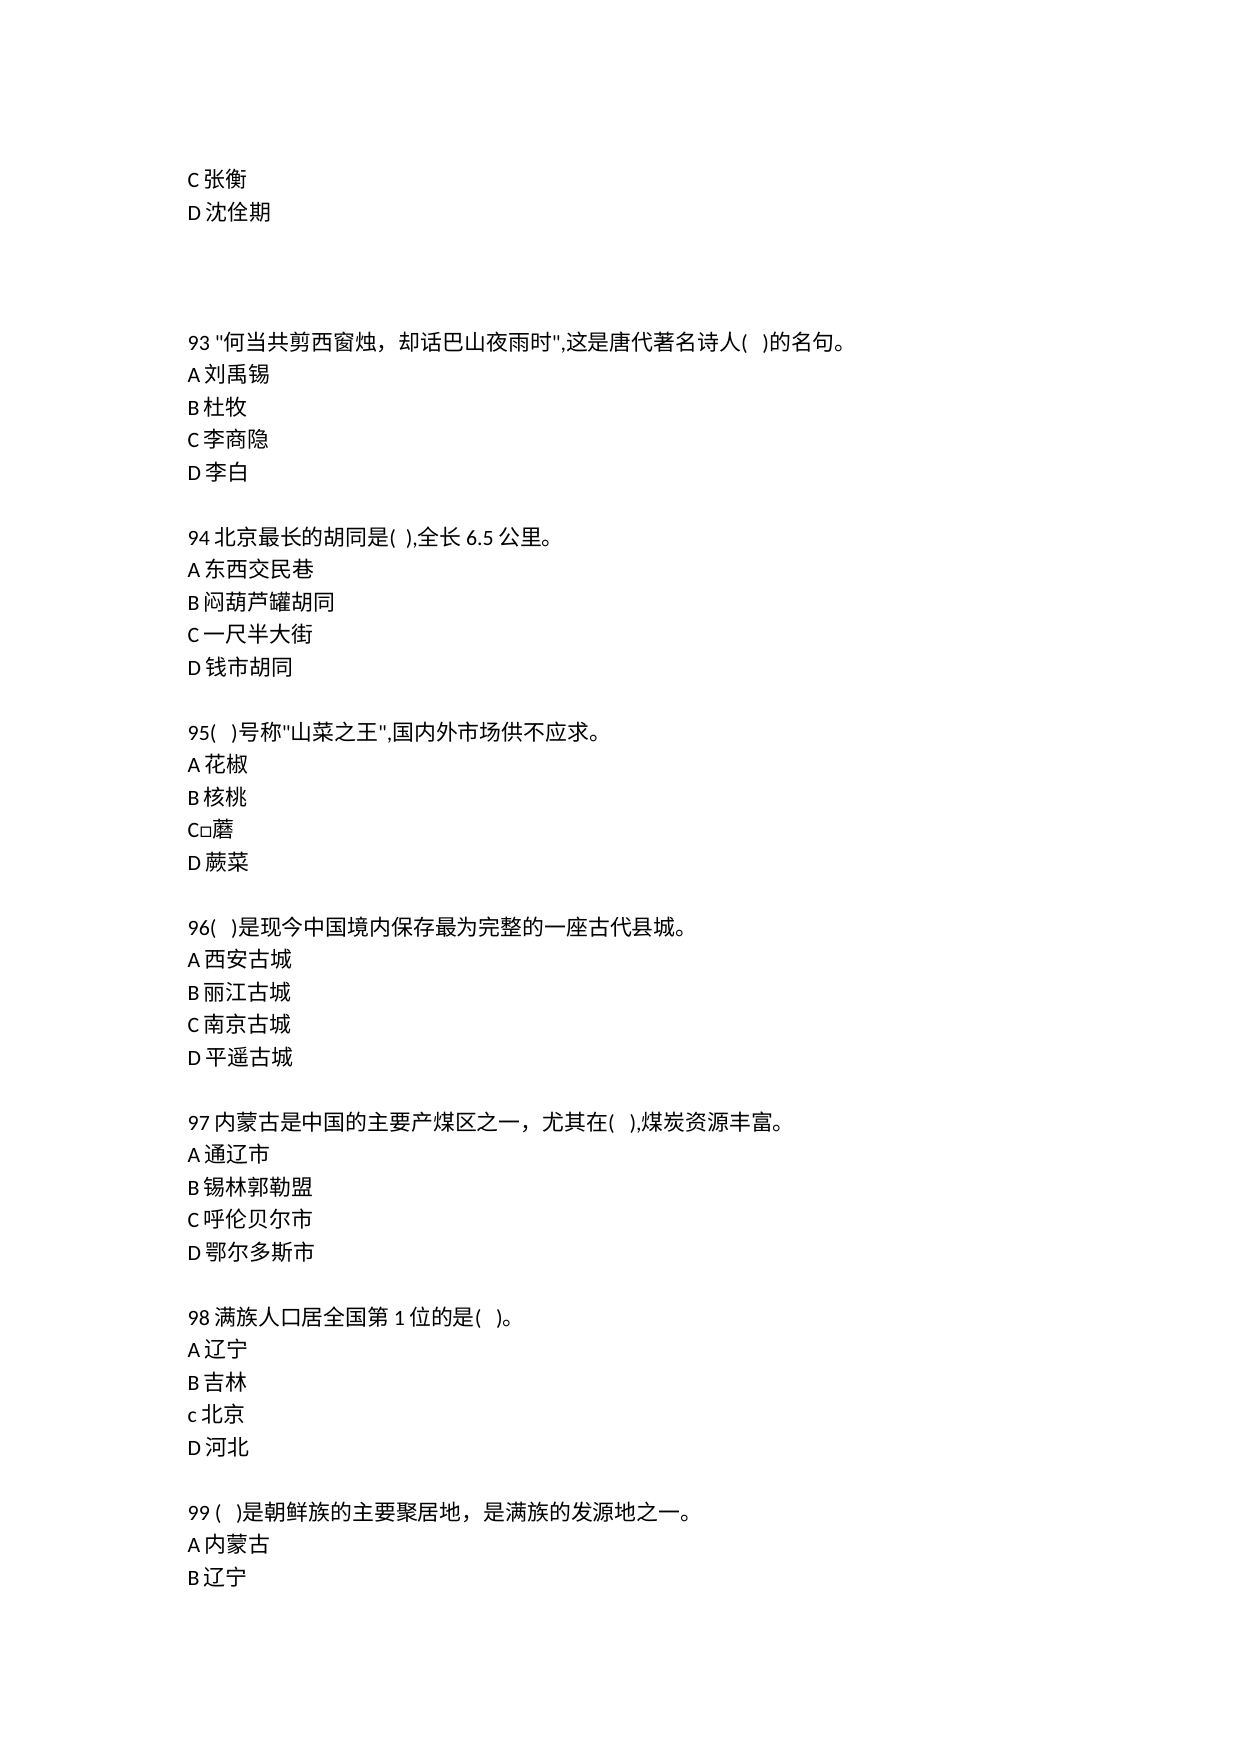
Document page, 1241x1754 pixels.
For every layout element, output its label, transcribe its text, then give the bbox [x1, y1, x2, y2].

text B辽宁 [187, 1559, 1053, 1592]
text A西安古城 [187, 942, 1053, 974]
text C呼伦贝尔市 [187, 1202, 1053, 1234]
text D平遥古城 [187, 1039, 1053, 1072]
text A东西交民巷 [187, 552, 1053, 584]
text 93 "何当共剪西窗烛，却话巴山夜雨时",这是唐代著名诗人( )的名句。 [187, 324, 1053, 357]
text D李白 [187, 454, 1053, 487]
text C南京古城 [187, 1007, 1053, 1039]
text 95( )号称"山菜之王",国内外市场供不应求。 [187, 714, 1053, 747]
text B丽江古城 [187, 974, 1053, 1007]
text B核桃 [187, 779, 1053, 812]
text D沈佺期 [187, 194, 1053, 227]
text D蕨菜 [187, 844, 1053, 877]
text A辽宁 [187, 1332, 1053, 1364]
text A刘禹锡 [187, 357, 1053, 389]
text C□蘑 [187, 812, 1053, 844]
text B闷葫芦罐胡同 [187, 584, 1053, 617]
text C张衡 [187, 162, 1053, 194]
text 97内蒙古是中国的主要产煤区之一，尤其在( ),煤炭资源丰富。 [187, 1104, 1053, 1137]
text C一尺半大街 [187, 617, 1053, 649]
text D河北 [187, 1429, 1053, 1462]
text B杜牧 [187, 389, 1053, 422]
text D鄂尔多斯市 [187, 1234, 1053, 1267]
text D钱市胡同 [187, 649, 1053, 682]
text 94北京最长的胡同是( ),全长6.5公里。 [187, 519, 1053, 552]
text c北京 [187, 1397, 1053, 1429]
text B吉林 [187, 1364, 1053, 1397]
text 99 ( )是朝鲜族的主要聚居地，是满族的发源地之一。 [187, 1494, 1053, 1527]
text A内蒙古 [187, 1527, 1053, 1559]
text C李商隐 [187, 422, 1053, 454]
text 96( )是现今中国境内保存最为完整的一座古代县城。 [187, 909, 1053, 942]
text A通辽市 [187, 1137, 1053, 1169]
text A花椒 [187, 747, 1053, 779]
text 98满族人口居全国第1位的是( )。 [187, 1299, 1053, 1332]
text B锡林郭勒盟 [187, 1169, 1053, 1202]
